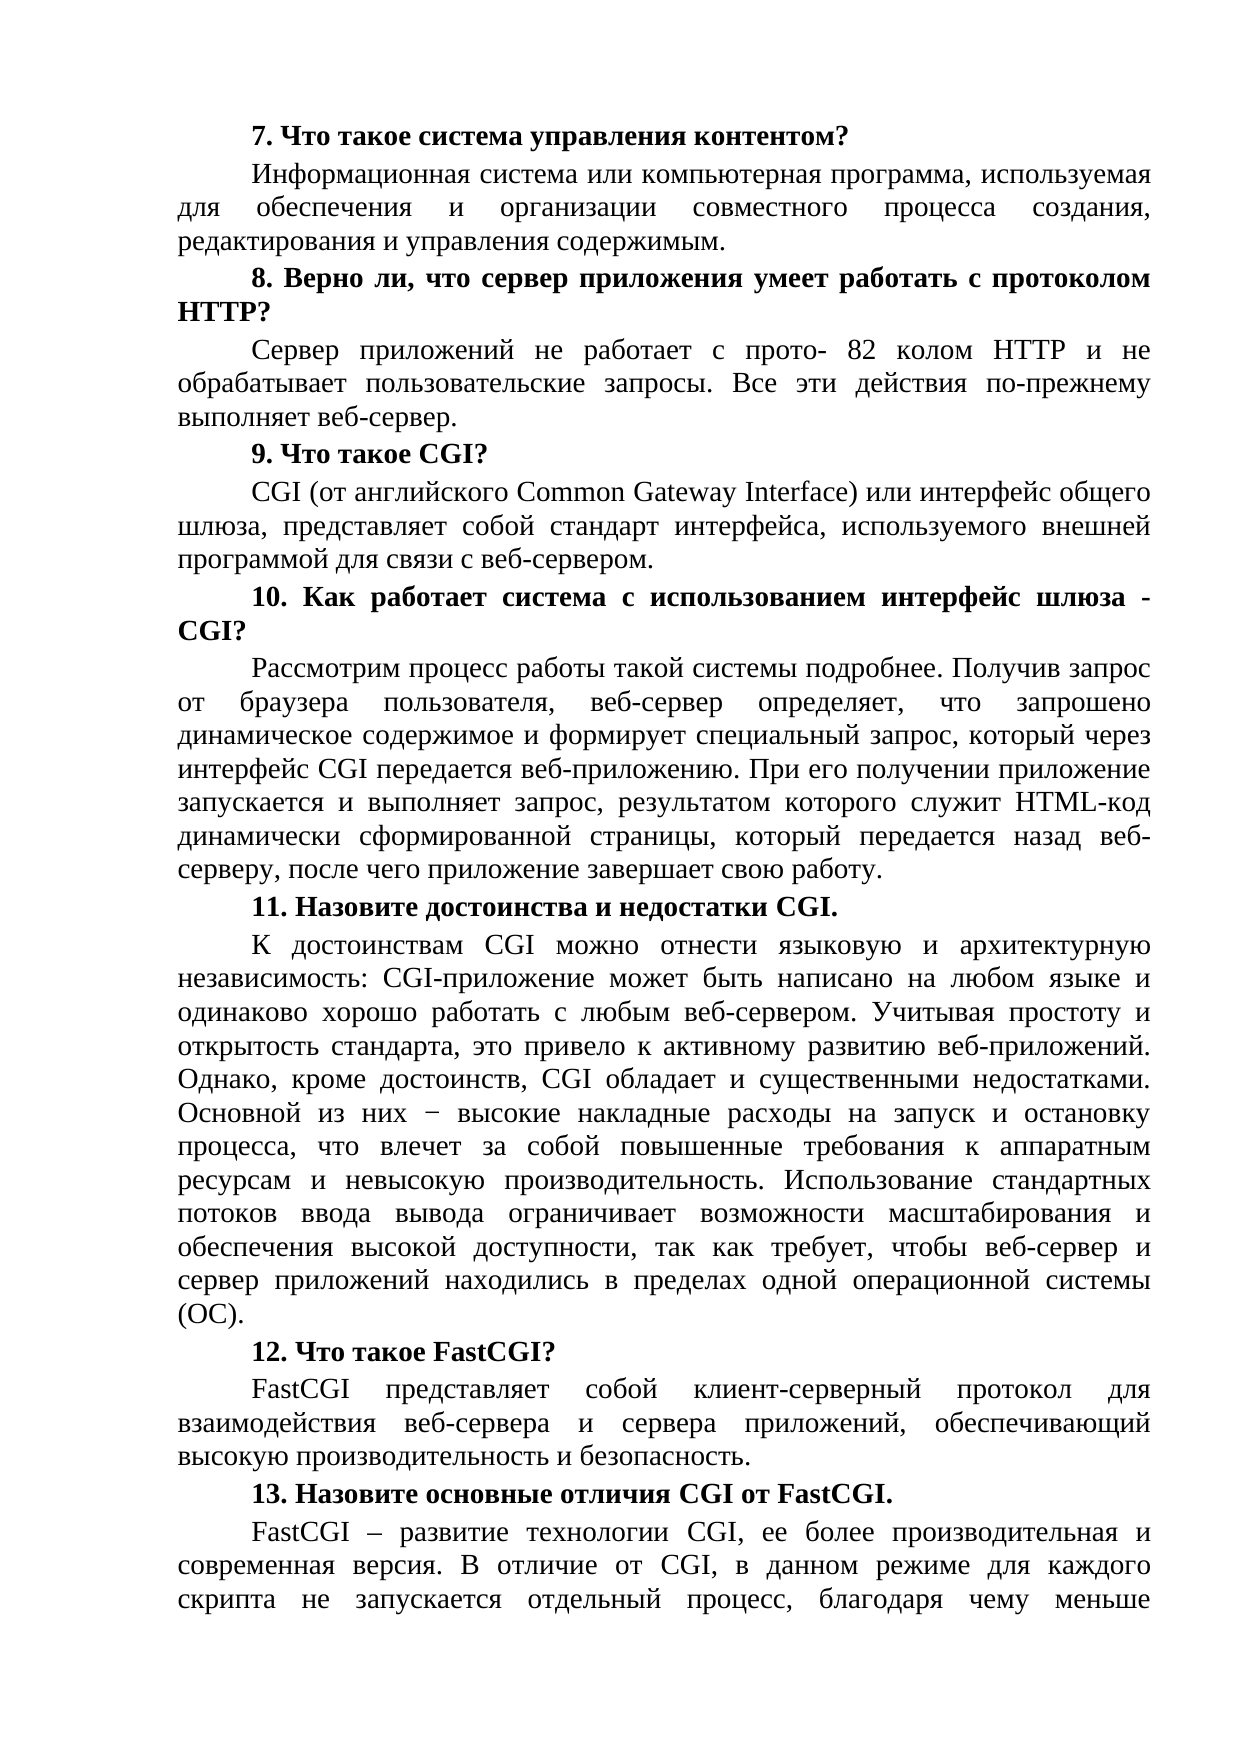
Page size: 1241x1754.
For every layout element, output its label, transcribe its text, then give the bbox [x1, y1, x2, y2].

text Рассмотрим процесс работы такой системы подробнее. Получив запрос от браузера пользователя, веб-сервер определяет, что запрошено динамическое содержимое и формирует специальный запрос, который через интерфейс CGI передается веб-приложению. При его получении приложение запускается и выполняет запрос, результатом которого служит HTML-код динамически сформированной страницы, который передается назад веб-серверу, после чего приложение завершает свою работу. [177, 650, 1152, 885]
text 13. Назовите основные отличия CGI от FastCGI. [177, 1476, 1152, 1510]
text 9. Что такое CGI? [177, 437, 1152, 470]
text 11. Назовите достоинства и недостатки CGI. [177, 889, 1152, 923]
text 10. Как работает система с использованием интерфейс шлюза - CGI? [177, 579, 1152, 646]
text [177, 1514, 1152, 1614]
text 12. Что такое FastCGI? [177, 1334, 1152, 1367]
text 8. Верно ли, что сервер приложения умеет работать с протоколом HTTP? [177, 261, 1152, 328]
text Информационная система или компьютерная программа, используемая для обеспечения и организации совместного процесса создания, редактирования и управления содержимым. [177, 156, 1152, 256]
text Сервер приложений не работает с прото- 82 колом HTTP и не обрабатывает пользовательские запросы. Все эти действия по-прежнему выполняет веб-сервер. [177, 332, 1152, 432]
text CGI (от английского Common Gateway Interface) или интерфейс общего шлюза, представляет собой стандарт интерфейса, используемого внешней программой для связи с веб-сервером. [177, 474, 1152, 575]
text К достоинствам CGI можно отнести языковую и архитектурную независимость: CGI-приложение может быть написано на любом языке и одинаково хорошо работать с любым веб-сервером. Учитывая простоту и открытость стандарта, это привело к активному развитию веб-приложений. Однако, кроме достоинств, CGI обладает и существенными недостатками. Основной из них − высокие накладные расходы на запуск и остановку процесса, что влечет за собой повышенные требования к аппаратным ресурсам и невысокую производительность. Использование стандартных потоков ввода вывода ограничивает возможности масштабирования и обеспечения высокой доступности, так как требует, чтобы веб-сервер и сервер приложений находились в пределах одной операционной системы (ОС). [177, 927, 1152, 1329]
text FastCGI представляет собой клиент-серверный протокол для взаимодействия веб-сервера и сервера приложений, обеспечивающий высокую производительность и безопасность. [177, 1371, 1152, 1472]
text 7. Что такое система управления контентом? [177, 118, 1152, 152]
